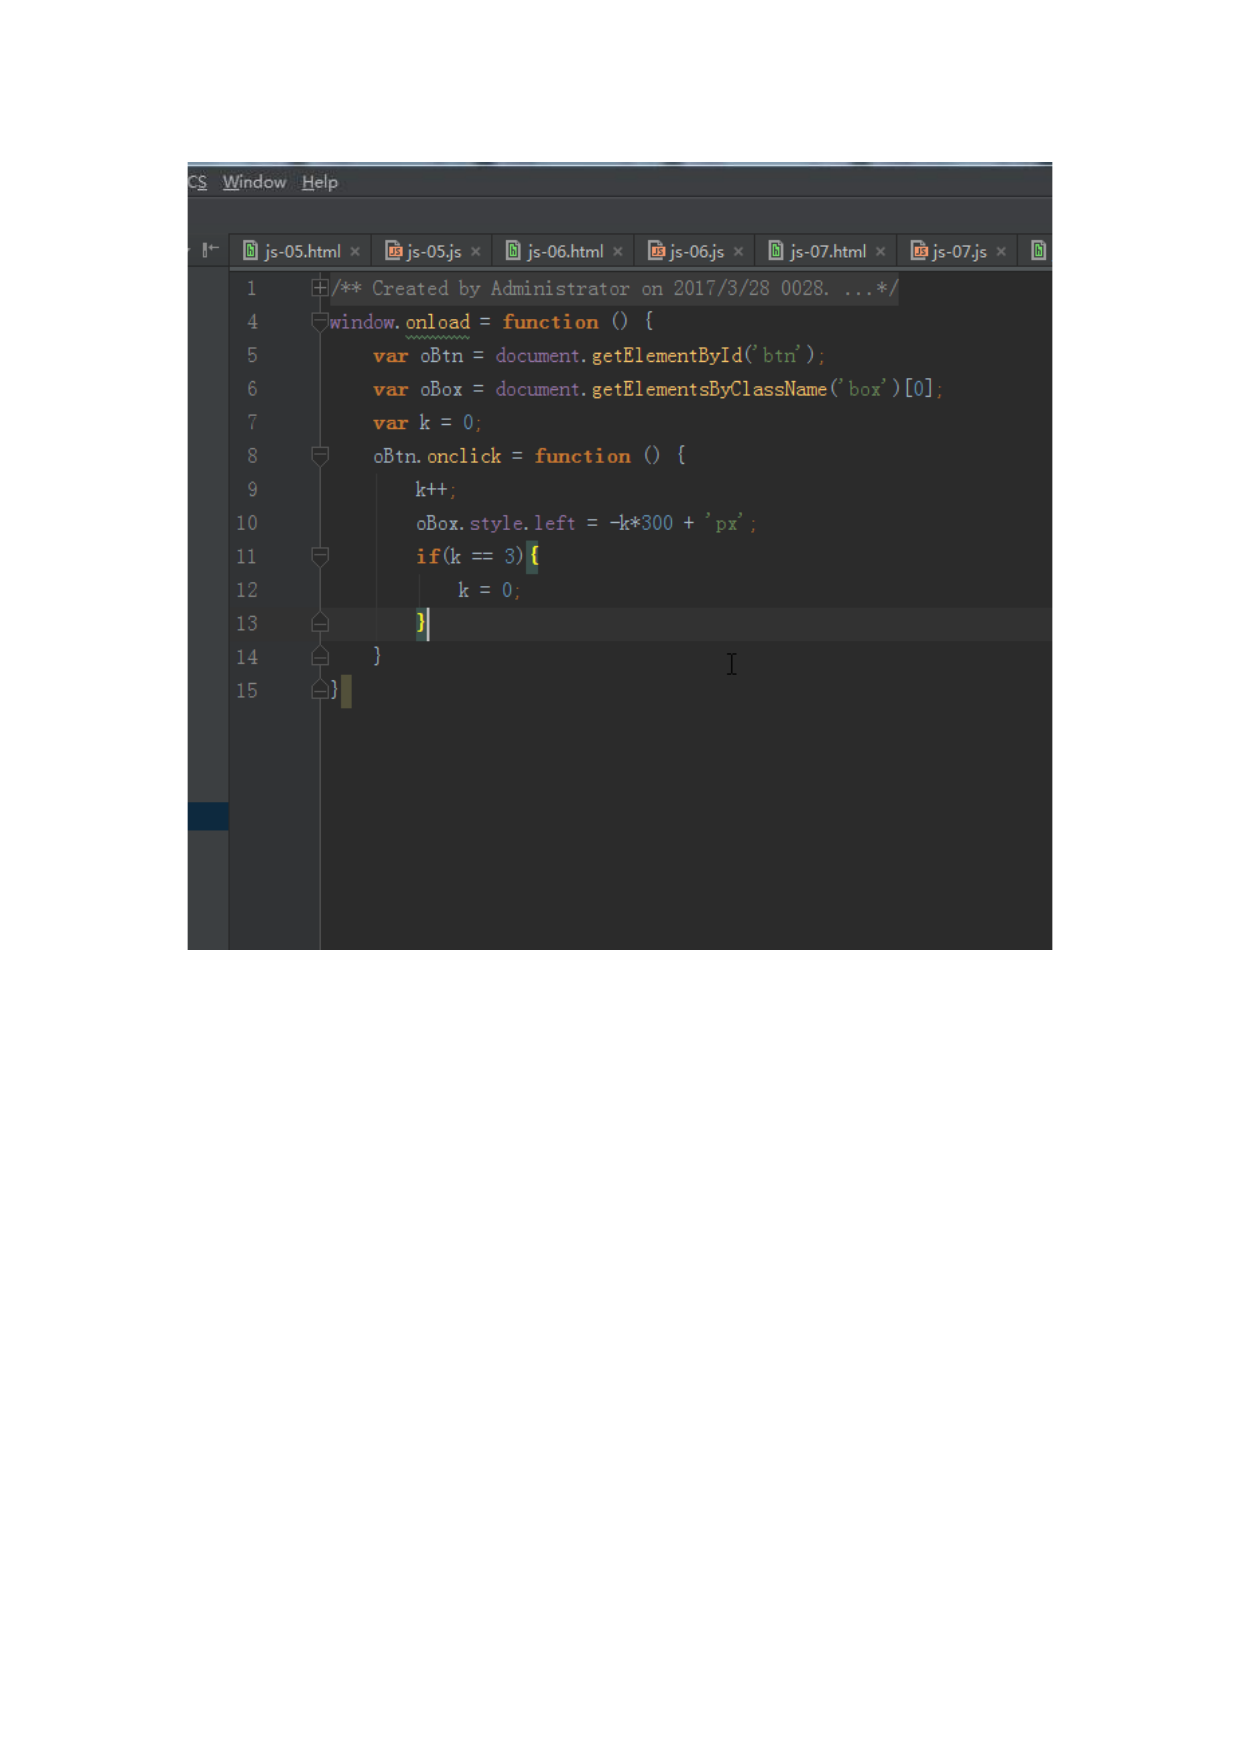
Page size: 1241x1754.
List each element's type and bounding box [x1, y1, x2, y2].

picture [187, 162, 1053, 950]
